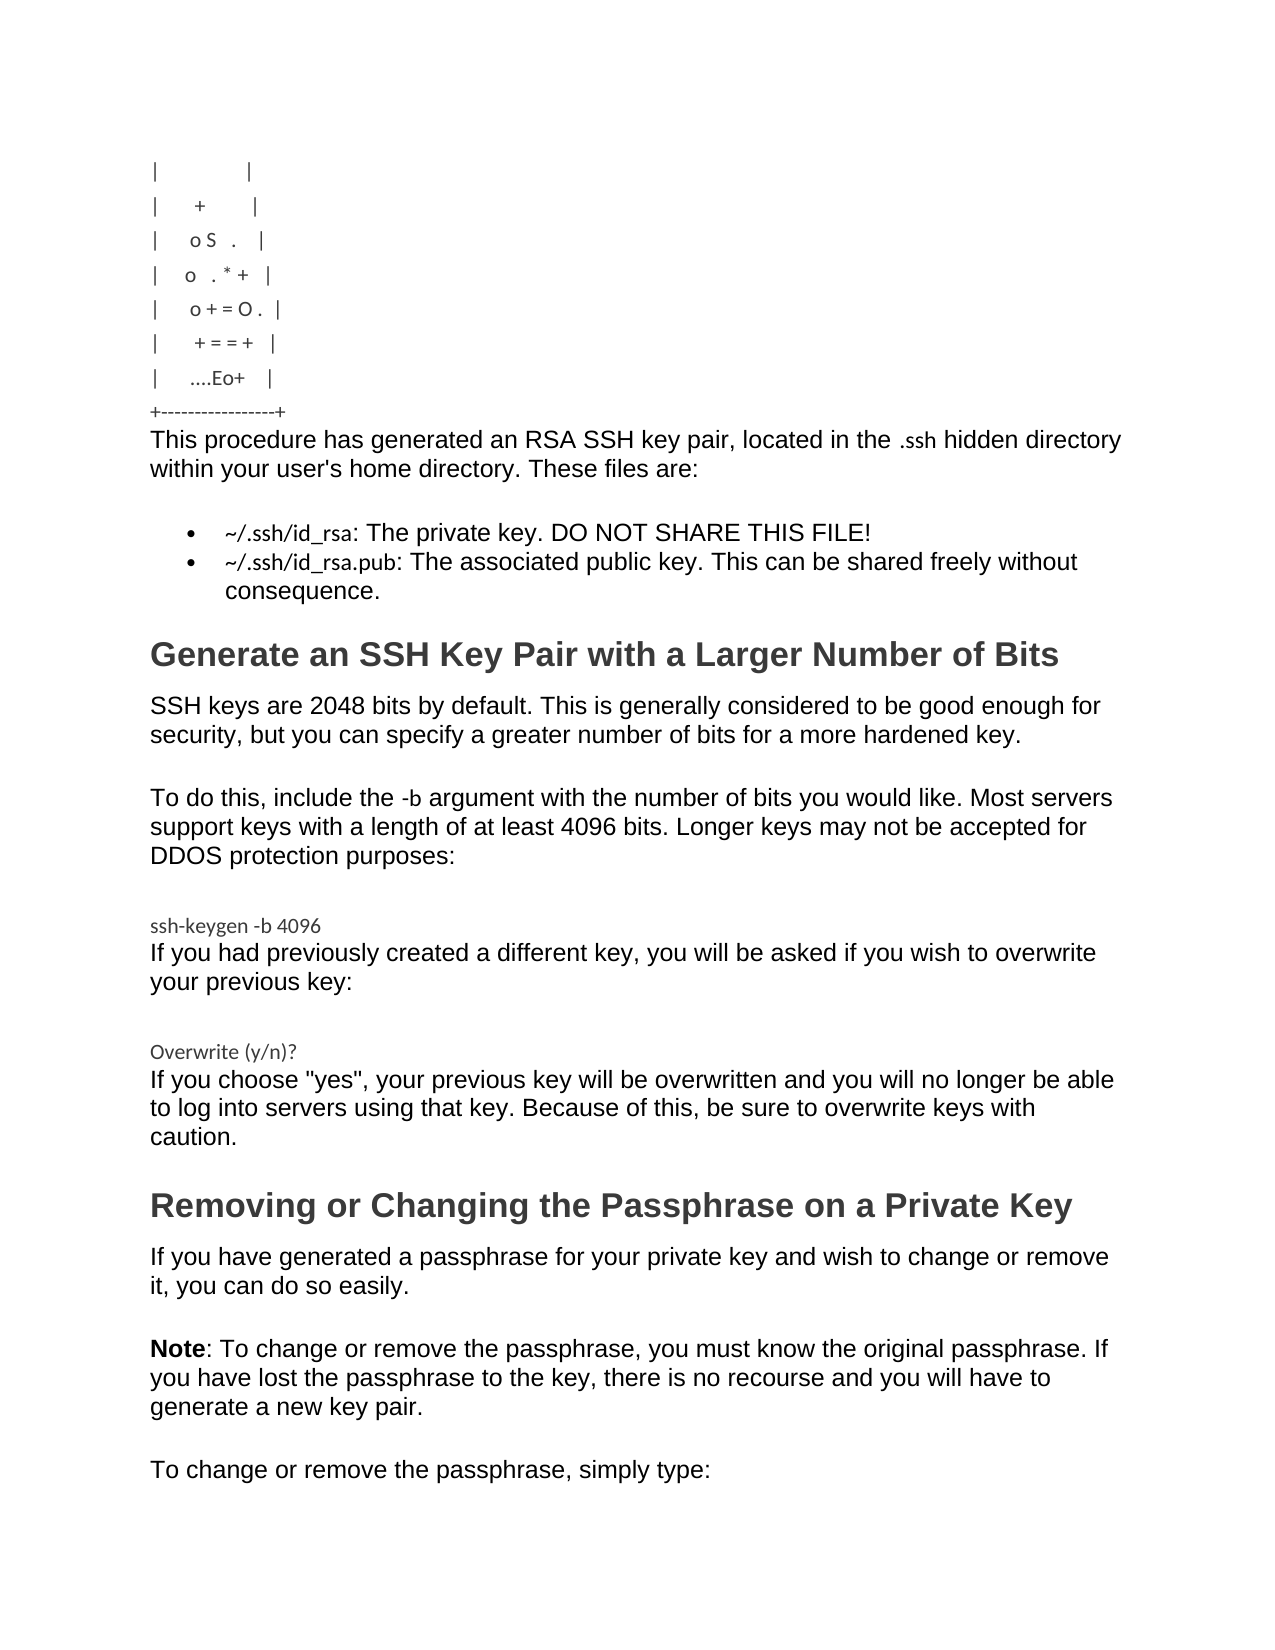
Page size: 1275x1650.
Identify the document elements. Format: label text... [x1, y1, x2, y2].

text If you have generated a passphrase for your private key and wish to change or remove it, you can do so easily. [150, 1242, 1125, 1299]
text ssh-keygen -b 4096 [150, 904, 1125, 938]
text Removing or Changing the Passphrase on a Private Key [150, 1185, 1125, 1225]
text To do this, include the -b argument with the number of bits you would like. Most servers support keys with a length of at least 4096 bits. Longer keys may not be accepted for DDOS protection purposes: [150, 783, 1125, 870]
text Generate an SSH Key Pair with a Larger Number of Bits [150, 634, 1125, 674]
text SSH keys are 2048 bits by default. This is generally considered to be good enough for security, but you can specify a greater number of bits for a more hardened key. [150, 691, 1125, 748]
text If you choose "yes", your previous key will be overwritten and you will no longer be able to log into servers using that key. Because of this, be sure to overwrite keys with caution. [150, 1065, 1125, 1151]
text Overwrite (y/n)? [150, 1030, 1125, 1065]
text | | [150, 150, 1125, 184]
text To change or remove the passphrase, simply type: [150, 1454, 1125, 1483]
text Note: To change or remove the passphrase, you must know the original passphrase. If you have lost the passphrase to the key, there is no recourse and you will have to generate a new key pair. [150, 1334, 1125, 1420]
text | + = = + | [150, 322, 1125, 356]
text This procedure has generated an RSA SSH key pair, located in the .ssh hidden directory within your user's home directory. These files are: [150, 425, 1125, 483]
text | o S . | [150, 219, 1125, 253]
list ~/.ssh/id_rsa: The private key. DO NOT SHARE THIS FILE! [187, 517, 1125, 547]
text | ....Eo+ | [150, 356, 1125, 391]
list ~/.ssh/id_rsa.pub: The associated public key. This can be shared freely without consequence. [187, 547, 1125, 605]
text If you had previously created a different key, you will be asked if you wish to overwrite your previous key: [150, 938, 1125, 996]
text | o . * + | [150, 253, 1125, 287]
text +-----------------+ [150, 391, 1125, 425]
text | + | [150, 184, 1125, 219]
text | o + = O . | [150, 287, 1125, 322]
